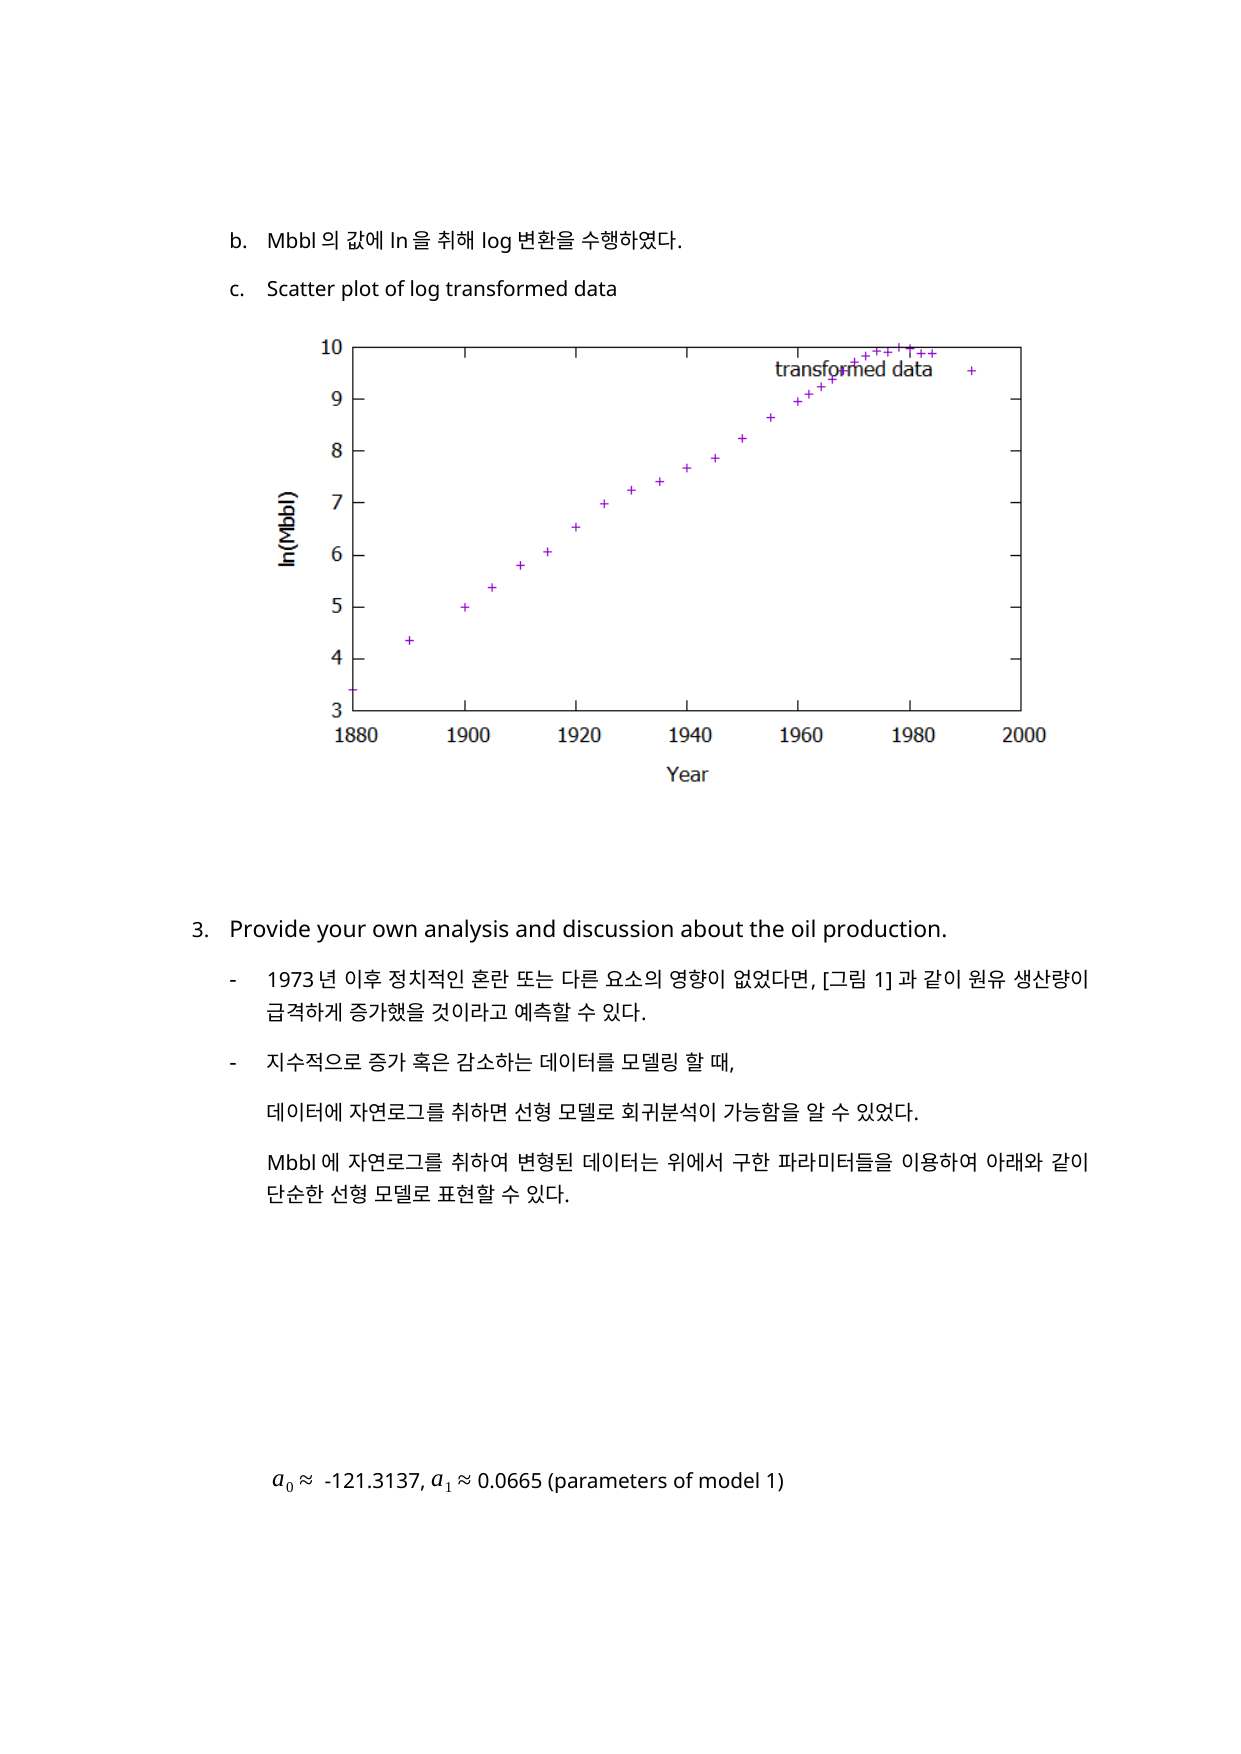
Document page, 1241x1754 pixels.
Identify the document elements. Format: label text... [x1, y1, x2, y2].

list 데이터에 자연로그를 취하면 선형 모델로 회귀분석이 가능함을 알 수 있었다. [267, 1096, 1090, 1127]
list Mbbl에 자연로그를 취하여 변형된 데이터는 위에서 구한 파라미터들을 이용하여 아래와 같이 단순한 선형 모델로 표현할 수 있다. [267, 1146, 1090, 1209]
list Scatter plot of log transformed data [229, 274, 1090, 302]
list 1973년 이후 정치적인 혼란 또는 다른 요소의 영향이 없었다면, [그림 1] 과 같이 원유 생산량이 급격하게 증가했을 것이라고 예측할 수 있다. [229, 963, 1090, 1027]
list -121.3137, 0.0665 (parameters of model 1) [267, 1464, 1090, 1496]
list Provide your own analysis and discussion about the oil production. [192, 913, 1090, 944]
list Mbbl의 값에 ln을 취해 log 변환을 수행하였다. [229, 224, 1090, 255]
list 지수적으로 증가 혹은 감소하는 데이터를 모델링 할 때, [229, 1046, 1090, 1077]
picture [266, 321, 1054, 794]
